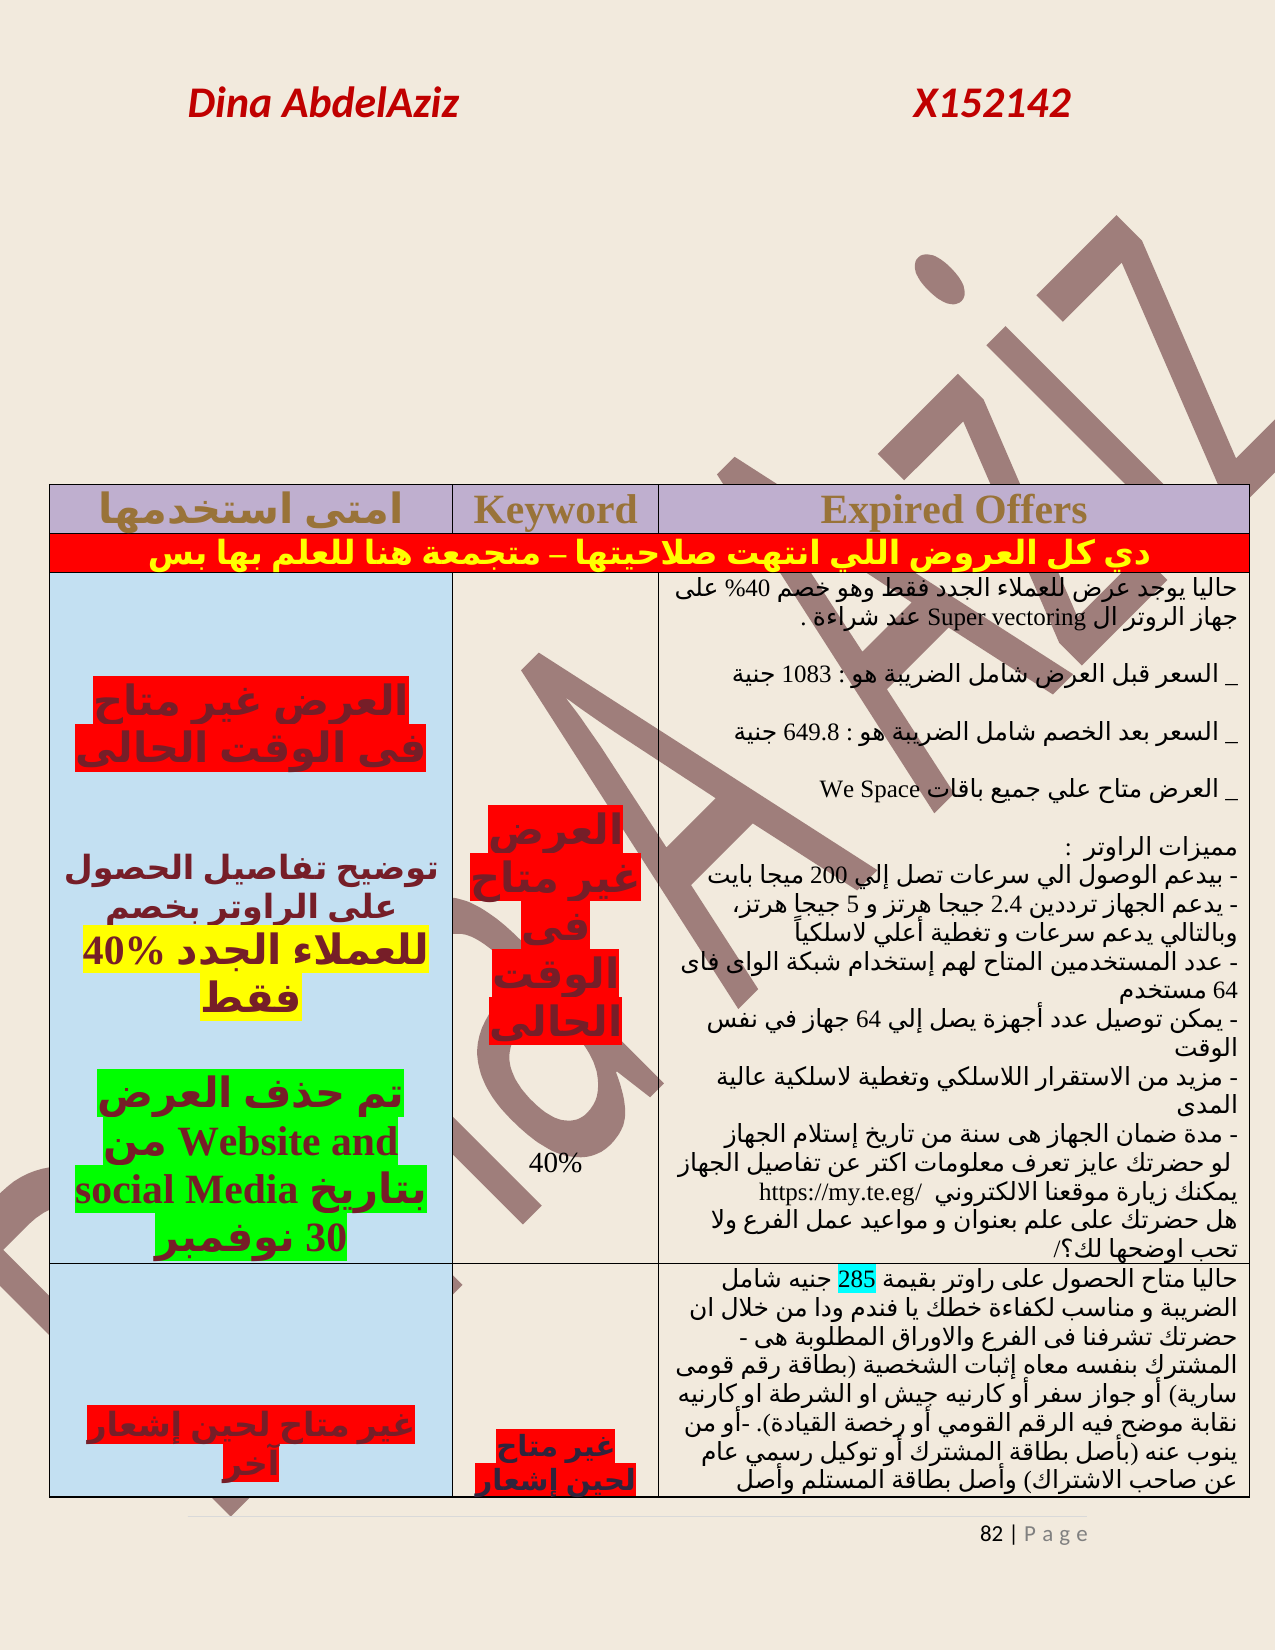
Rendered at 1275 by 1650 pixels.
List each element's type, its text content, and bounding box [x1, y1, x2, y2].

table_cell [453, 1264, 658, 1496]
table_cell حاليا يوجد عرض للعملاء الجدد فقط وهو خصم 40% على جهاز الروتر ال Super vectoring عند شراءة . _ السعر قبل العرض شامل الضريبة هو : 1083 جنية _ السعر بعد الخصم شامل الضريبة هو : 649.8 جنية _ العرض متاح علي جميع باقات We Space مميزات الراوتر : - بيدعم الوصول الي سرعات تصل إلي 200 ميجا بايت - يدعم الجهاز ترددين 2.4 جيجا هرتز و 5 جيجا هرتز، وبالتالي يدعم سرعات و تغطية أعلي لاسلكياً - عدد المستخدمين المتاح لهم إستخدام شبكة الواى فاى 64 مستخدم - يمكن توصيل عدد أجهزة يصل إلي 64 جهاز في نفس الوقت - مزيد من الاستقرار اللاسلكي وتغطية لاسلكية عالية المدى - مدة ضمان الجهاز هى سنة من تاريخ إستلام الجهاز لو حضرتك عايز تعرف معلومات اكتر عن تفاصيل الجهاز يمكنك زيارة موقعنا الالكتروني /https://my.te.eg هل حضرتك على علم بعنوان و مواعيد عمل الفرع ولا تحب اوضحها لك؟/ [659, 573, 1249, 1263]
table_cell ❌ العرض غير متاح فى الوقت الحالى توضيح تفاصيل الحصول على الراوتر بخصم 40% للعملاء الجدد فقط تم حذف العرض من Website and social Media بتاريخ 30 نوفمبر [50, 573, 452, 1263]
table_header Expired Offers [659, 485, 1249, 533]
table_header امتى استخدمها [50, 485, 452, 533]
table_header Keyword [453, 485, 658, 533]
table_cell دي كل العروض اللي انتهت صلاحيتها – متجمعة هنا للعلم بها بس [50, 534, 1249, 572]
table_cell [659, 1264, 1249, 1496]
table_cell ❌ العرض غير متاح فى الوقت الحالى 40% [453, 573, 658, 1263]
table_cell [50, 1264, 452, 1496]
